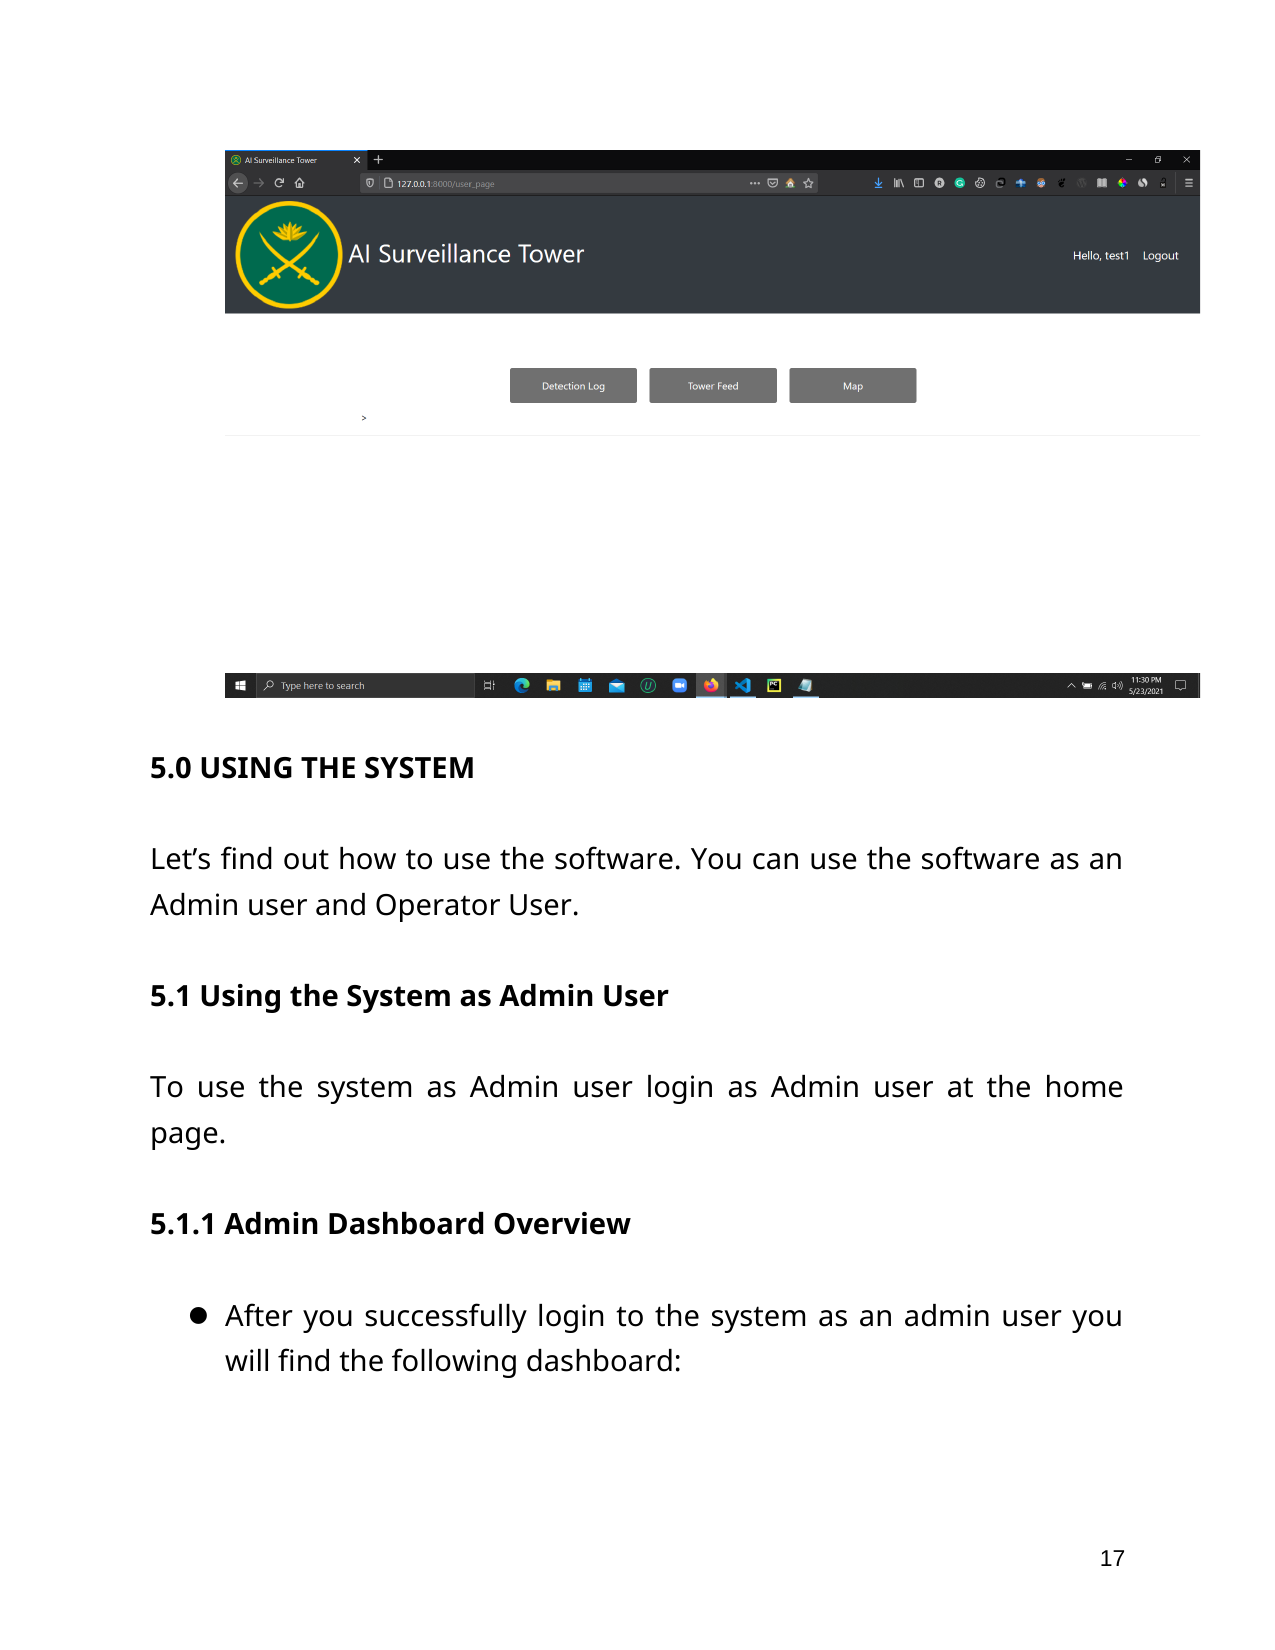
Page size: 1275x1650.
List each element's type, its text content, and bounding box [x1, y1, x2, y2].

text Let’s find out how to use the software. You can use the software as an Admin user and Operator User. [150, 839, 1125, 924]
text 5.1 Using the System as Admin User [150, 976, 1125, 1015]
text To use the system as Admin user login as Admin user at the home page. [150, 1067, 1125, 1152]
picture [225, 150, 1200, 698]
text 5.0 USING THE SYSTEM [150, 747, 1125, 787]
text 5.1.1 Admin Dashboard Overview [150, 1204, 1125, 1243]
list After you successfully login to the system as an admin user you will find the following dashboard: [187, 1295, 1125, 1380]
